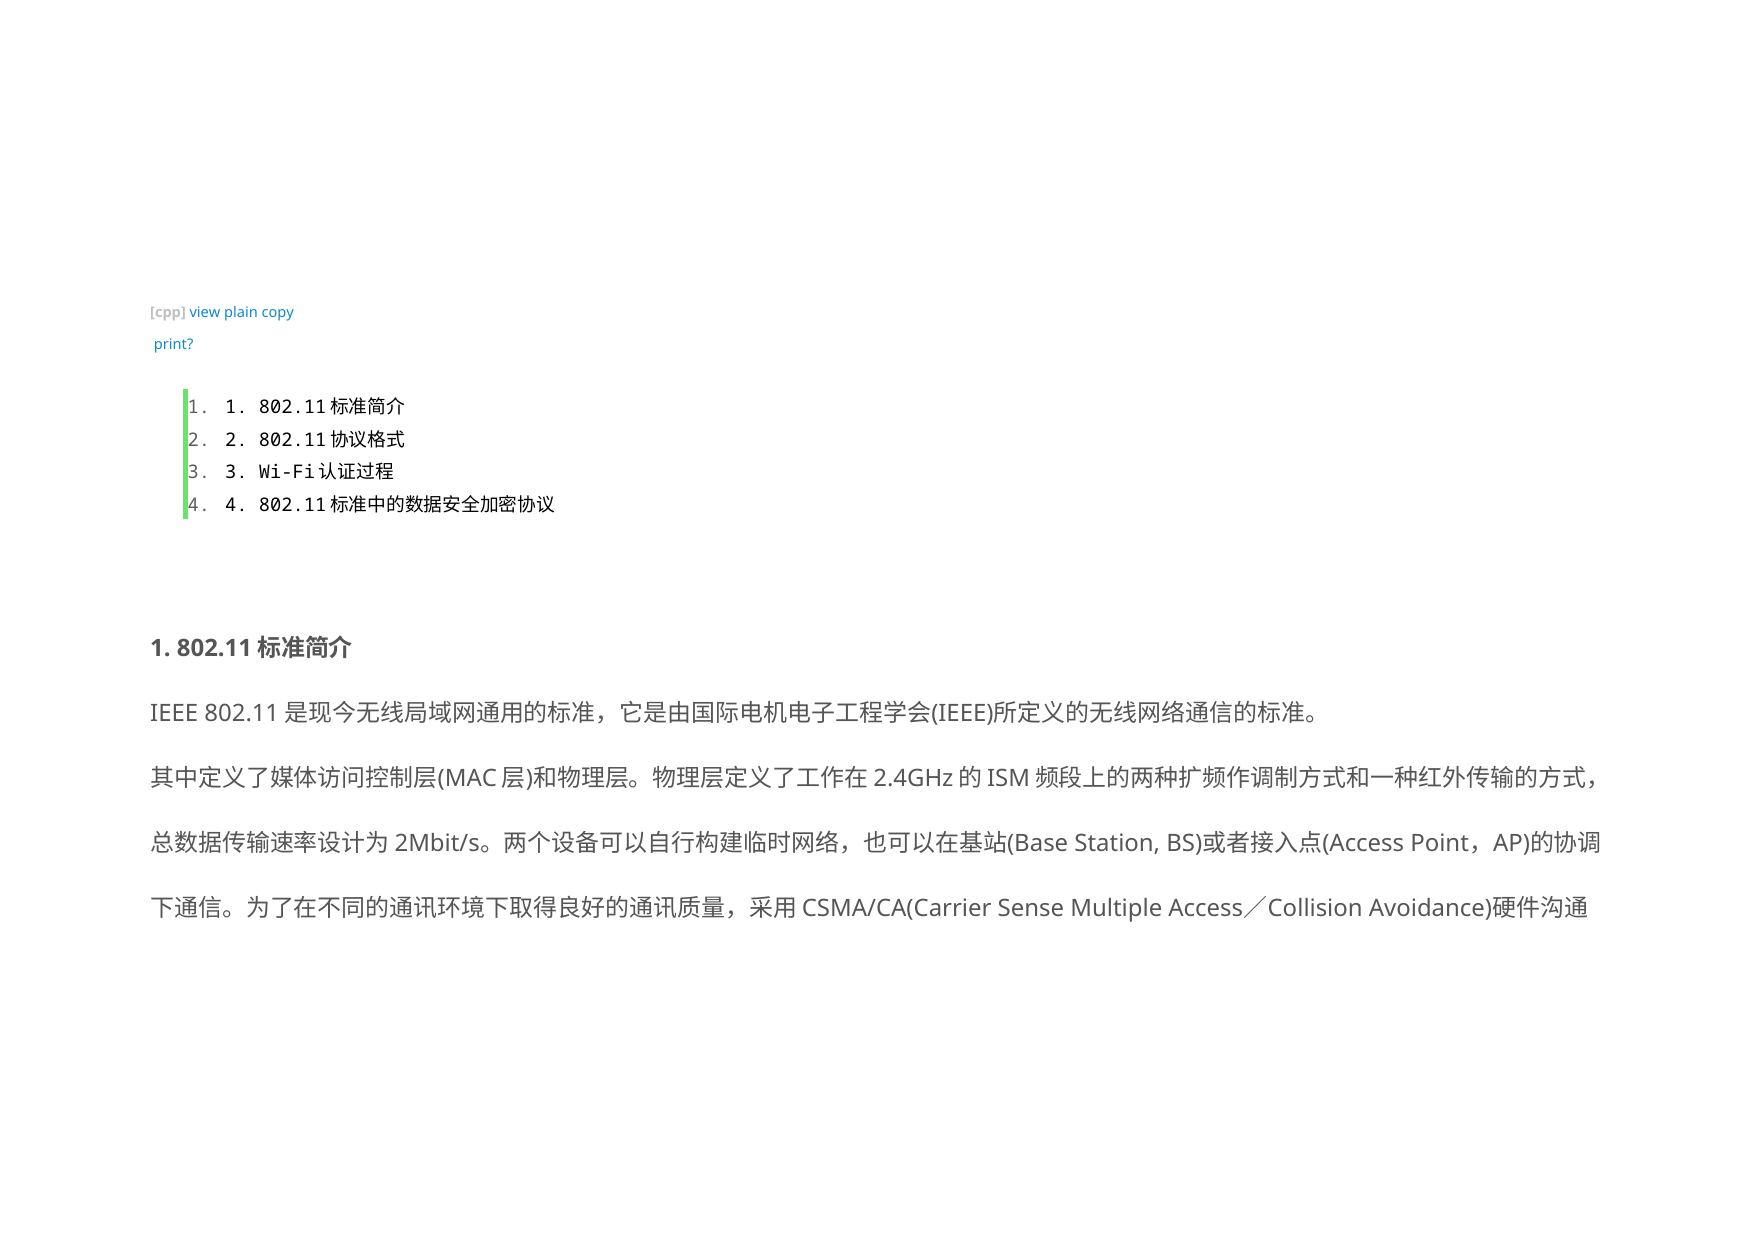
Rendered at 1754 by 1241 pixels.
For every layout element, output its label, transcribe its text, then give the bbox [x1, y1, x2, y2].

list 4. 802.11标准中的数据安全加密协议 [188, 487, 1604, 519]
list 2. 802.11协议格式 [188, 422, 1604, 454]
list 3. Wi-Fi认证过程 [188, 454, 1604, 487]
text [cpp] view plain copy [150, 295, 1604, 328]
text 1. 802.11标准简介 [150, 613, 1604, 678]
text print? [150, 328, 1604, 360]
list 1. 802.11标准简介 [188, 389, 1604, 422]
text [150, 678, 1604, 938]
